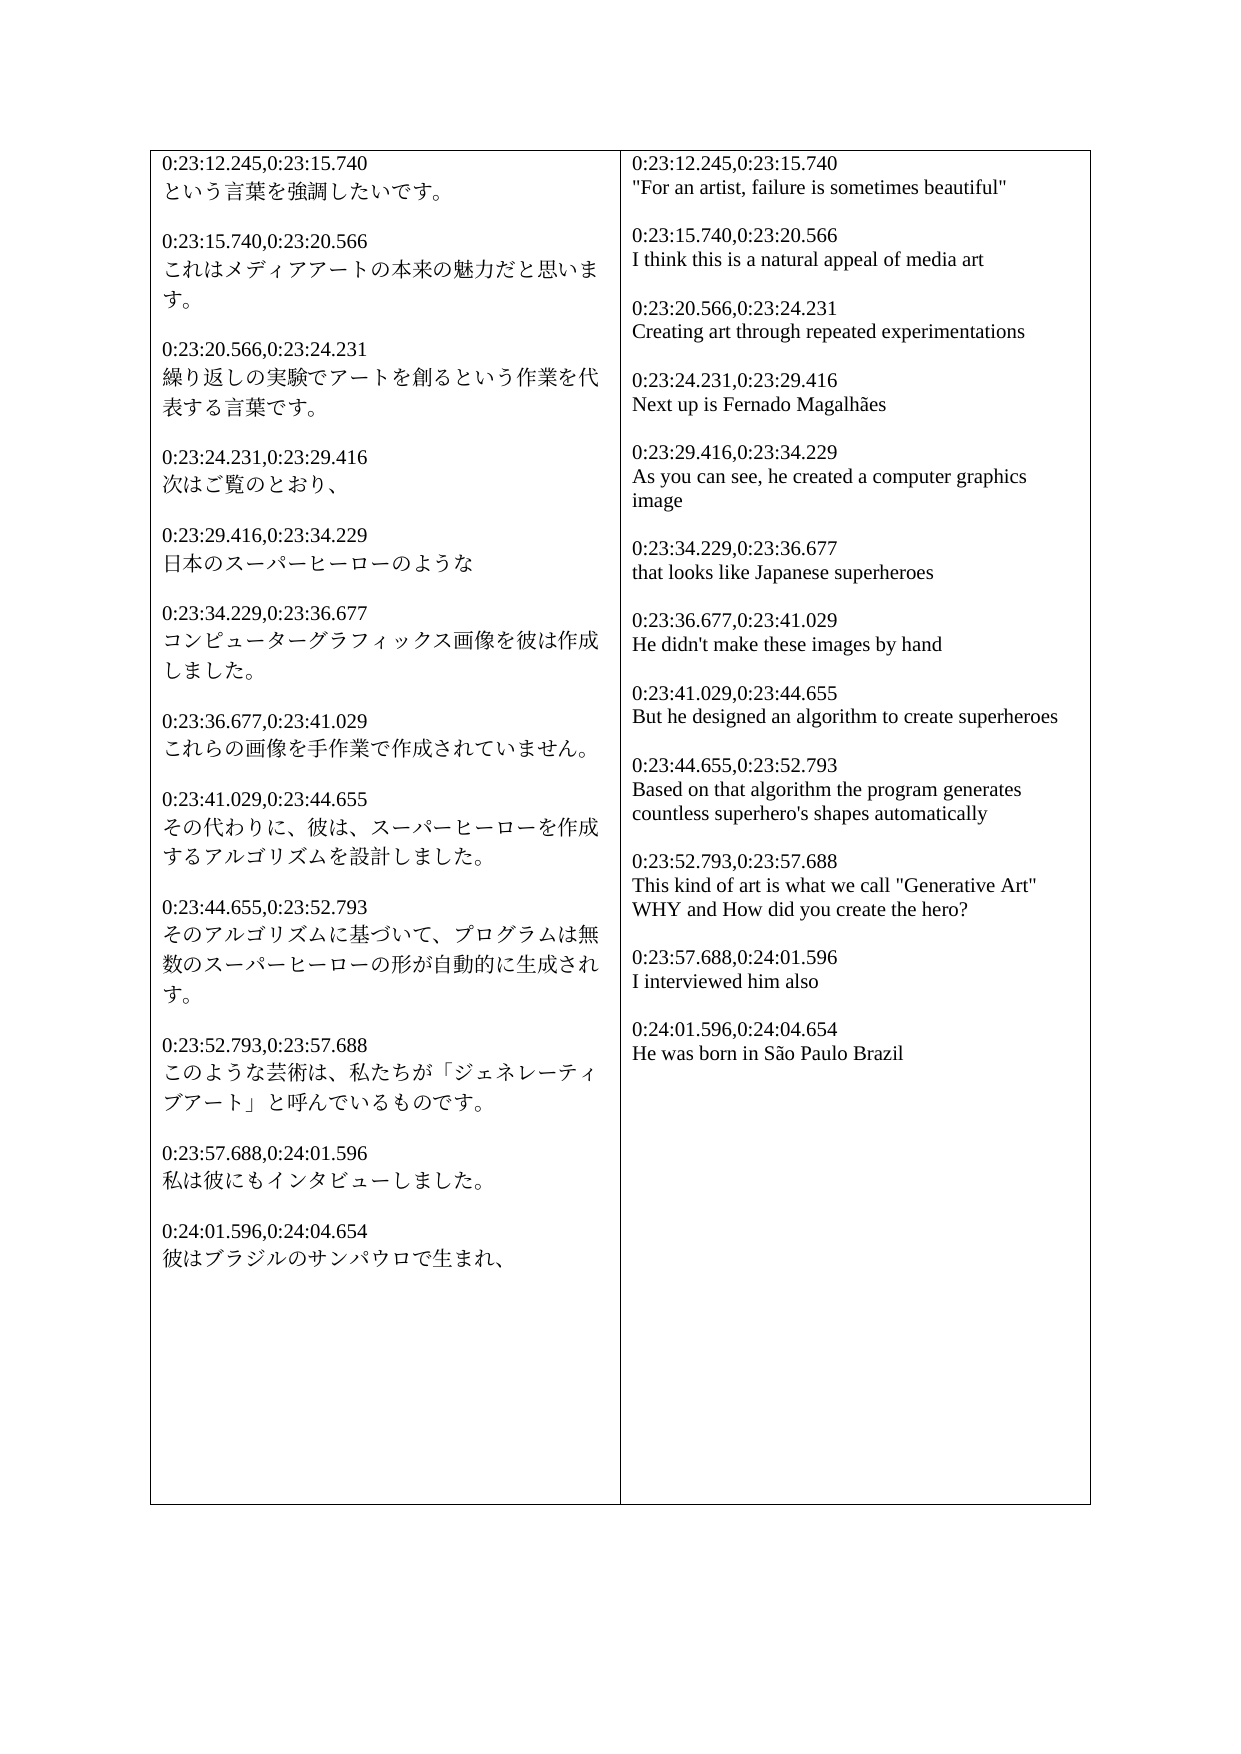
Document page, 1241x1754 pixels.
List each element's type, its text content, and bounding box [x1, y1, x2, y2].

table_header 0:23:12.245,0:23:15.740 "For an artist, failure is sometimes beautiful" 0:23:15.740,0:23:20.566 I think this is a natural appeal of media art 0:23:20.566,0:23:24.231 Creating art through repeated experimentations 0:23:24.231,0:23:29.416 Next up is Fernado Magalhães 0:23:29.416,0:23:34.229 As you can see, he created a computer graphics image 0:23:34.229,0:23:36.677 that looks like Japanese superheroes 0:23:36.677,0:23:41.029 He didn't make these images by hand 0:23:41.029,0:23:44.655 But he designed an algorithm to create superheroes 0:23:44.655,0:23:52.793 Based on that algorithm the program generates countless superhero's shapes automatically 0:23:52.793,0:23:57.688 This kind of art is what we call "Generative Art" WHY and How did you create the hero? 0:23:57.688,0:24:01.596 I interviewed him also 0:24:01.596,0:24:04.654 He was born in São Paulo Brazil [621, 151, 1090, 1504]
table_header 0:23:12.245,0:23:15.740 という言葉を強調したいです。 0:23:15.740,0:23:20.566 これはメディアアートの本来の魅力だと思います。 0:23:20.566,0:23:24.231 繰り返しの実験でアートを創るという作業を代表する言葉です。 0:23:24.231,0:23:29.416 次はご覧のとおり、 0:23:29.416,0:23:34.229 日本のスーパーヒーローのような 0:23:34.229,0:23:36.677 コンピューターグラフィックス画像を彼は作成しました。 0:23:36.677,0:23:41.029 これらの画像を手作業で作成されていません。 0:23:41.029,0:23:44.655 その代わりに、彼は、スーパーヒーローを作成するアルゴリズムを設計しました。 0:23:44.655,0:23:52.793 そのアルゴリズムに基づいて、プログラムは無数のスーパーヒーローの形が自動的に生成されす。 0:23:52.793,0:23:57.688 このような芸術は、私たちが「ジェネレーティブアート」と呼んでいるものです。 0:23:57.688,0:24:01.596 私は彼にもインタビューしました。 0:24:01.596,0:24:04.654 彼はブラジルのサンパウロで生まれ、 [151, 151, 620, 1504]
